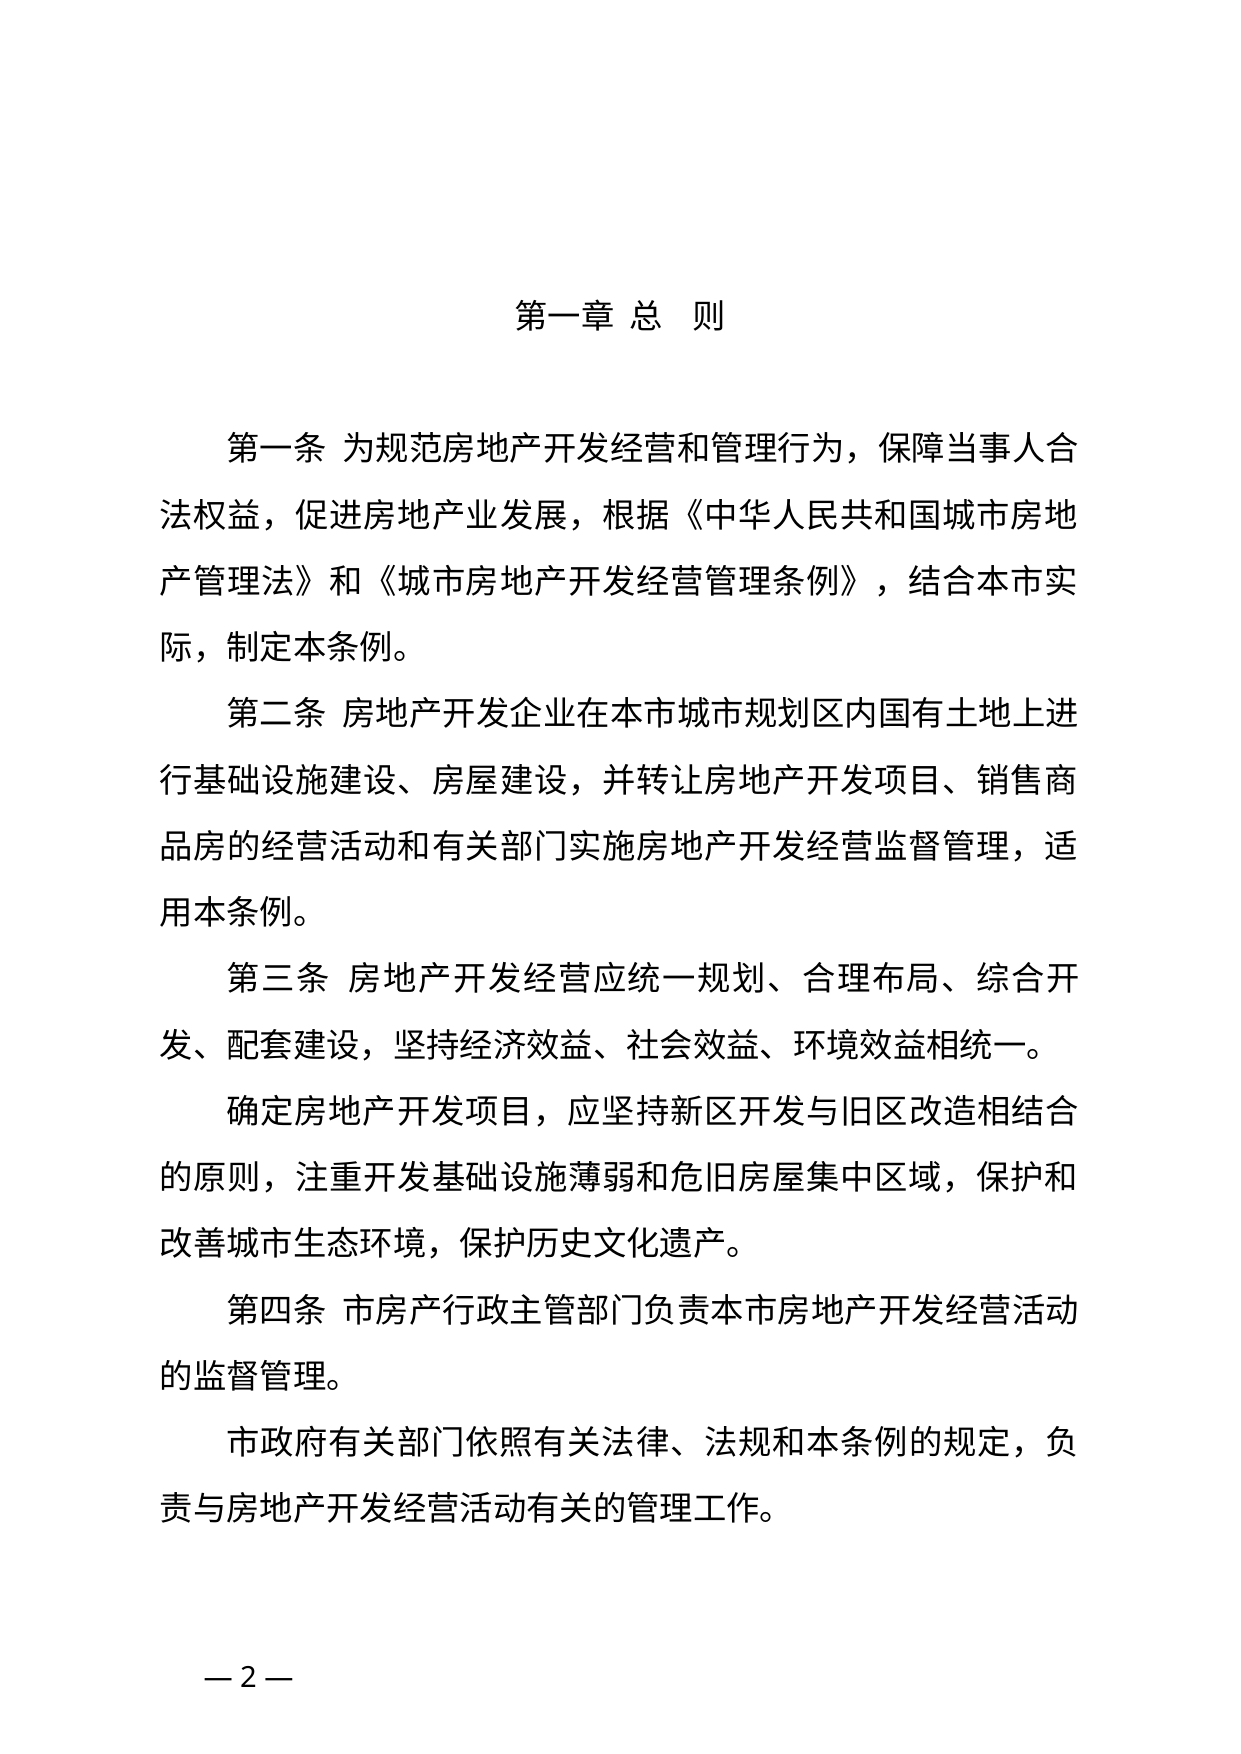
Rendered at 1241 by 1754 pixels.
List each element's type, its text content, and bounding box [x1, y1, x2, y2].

text 确定房地产开发项目，应坚持新区开发与旧区改造相结合的原则，注重开发基础设施薄弱和危旧房屋集中区域，保护和改善城市生态环境，保护历史文化遗产。 [159, 1076, 1081, 1274]
text 第三条 房地产开发经营应统一规划、合理布局、综合开发、配套建设，坚持经济效益、社会效益、环境效益相统一。 [159, 943, 1081, 1076]
text 市政府有关部门依照有关法律、法规和本条例的规定，负责与房地产开发经营活动有关的管理工作。 [159, 1407, 1081, 1539]
text 第二条 房地产开发企业在本市城市规划区内国有土地上进行基础设施建设、房屋建设，并转让房地产开发项目、销售商品房的经营活动和有关部门实施房地产开发经营监督管理，适用本条例。 [159, 678, 1081, 943]
subtitle 第一章 总 则 [159, 281, 1081, 347]
text 第一条 为规范房地产开发经营和管理行为，保障当事人合法权益，促进房地产业发展，根据《中华人民共和国城市房地产管理法》和《城市房地产开发经营管理条例》，结合本市实际，制定本条例。 [159, 413, 1081, 678]
text 第四条 市房产行政主管部门负责本市房地产开发经营活动的监督管理。 [159, 1274, 1081, 1407]
